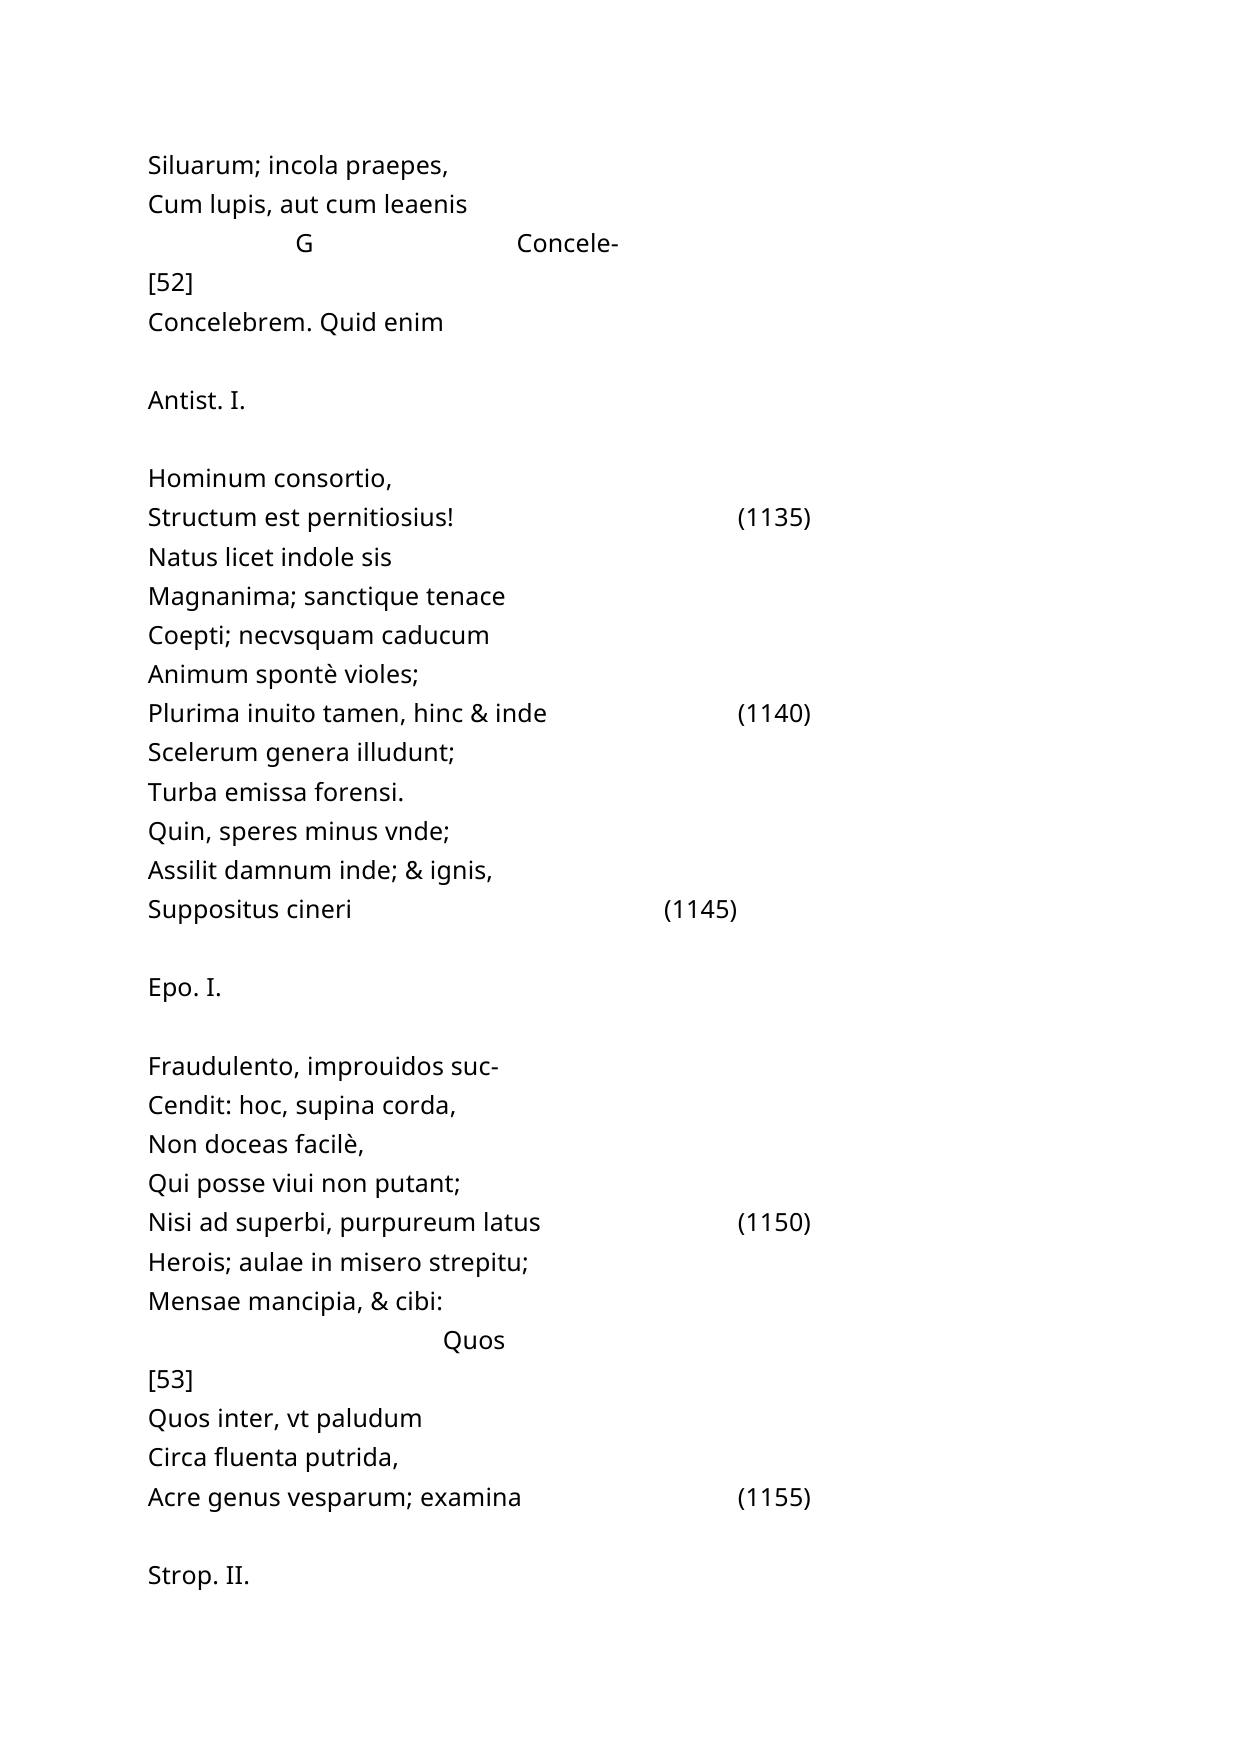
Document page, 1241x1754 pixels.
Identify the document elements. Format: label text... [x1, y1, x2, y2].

text Mensae mancipia, & cibi: [148, 1283, 1093, 1317]
text Acre genus vesparum; examina (1155) [148, 1479, 1093, 1513]
text Siluarum; incola praepes, [148, 148, 1093, 182]
text Quos inter, vt paludum [148, 1401, 1093, 1435]
text Quin, speres minus vnde; [148, 813, 1093, 847]
text Turba emissa forensi. [148, 774, 1093, 808]
text Non doceas facilè, [148, 1127, 1093, 1161]
text Fraudulento, improuidos suc- [148, 1048, 1093, 1082]
text Qui posse viui non putant; [148, 1166, 1093, 1200]
text Cendit: hoc, supina corda, [148, 1088, 1093, 1122]
text [53] [148, 1362, 1093, 1396]
text Epo. I. [148, 970, 1093, 1004]
text Suppositus cineri (1145) [148, 892, 1093, 926]
text Concelebrem. Quid enim [148, 304, 1093, 338]
text Structum est pernitiosius! (1135) [148, 500, 1093, 534]
text Natus licet indole sis [148, 539, 1093, 573]
text Cum lupis, aut cum leaenis [148, 187, 1093, 221]
text Circa fluenta putrida, [148, 1440, 1093, 1474]
text Magnanima; sanctique tenace [148, 578, 1093, 612]
text Nisi ad superbi, purpureum latus (1150) [148, 1205, 1093, 1239]
text Hominum consortio, [148, 461, 1093, 495]
text Strop. II. [148, 1558, 1093, 1592]
text Plurima inuito tamen, hinc & inde (1140) [148, 696, 1093, 730]
text Animum spontè violes; [148, 657, 1093, 691]
text G Concele- [148, 226, 1093, 260]
text Scelerum genera illudunt; [148, 735, 1093, 769]
text [52] [148, 265, 1093, 299]
text Quos [148, 1323, 1093, 1357]
text Herois; aulae in misero strepitu; [148, 1244, 1093, 1278]
text Antist. I. [148, 383, 1093, 417]
text Assilit damnum inde; & ignis, [148, 853, 1093, 887]
text Coepti; necvsquam caducum [148, 618, 1093, 652]
